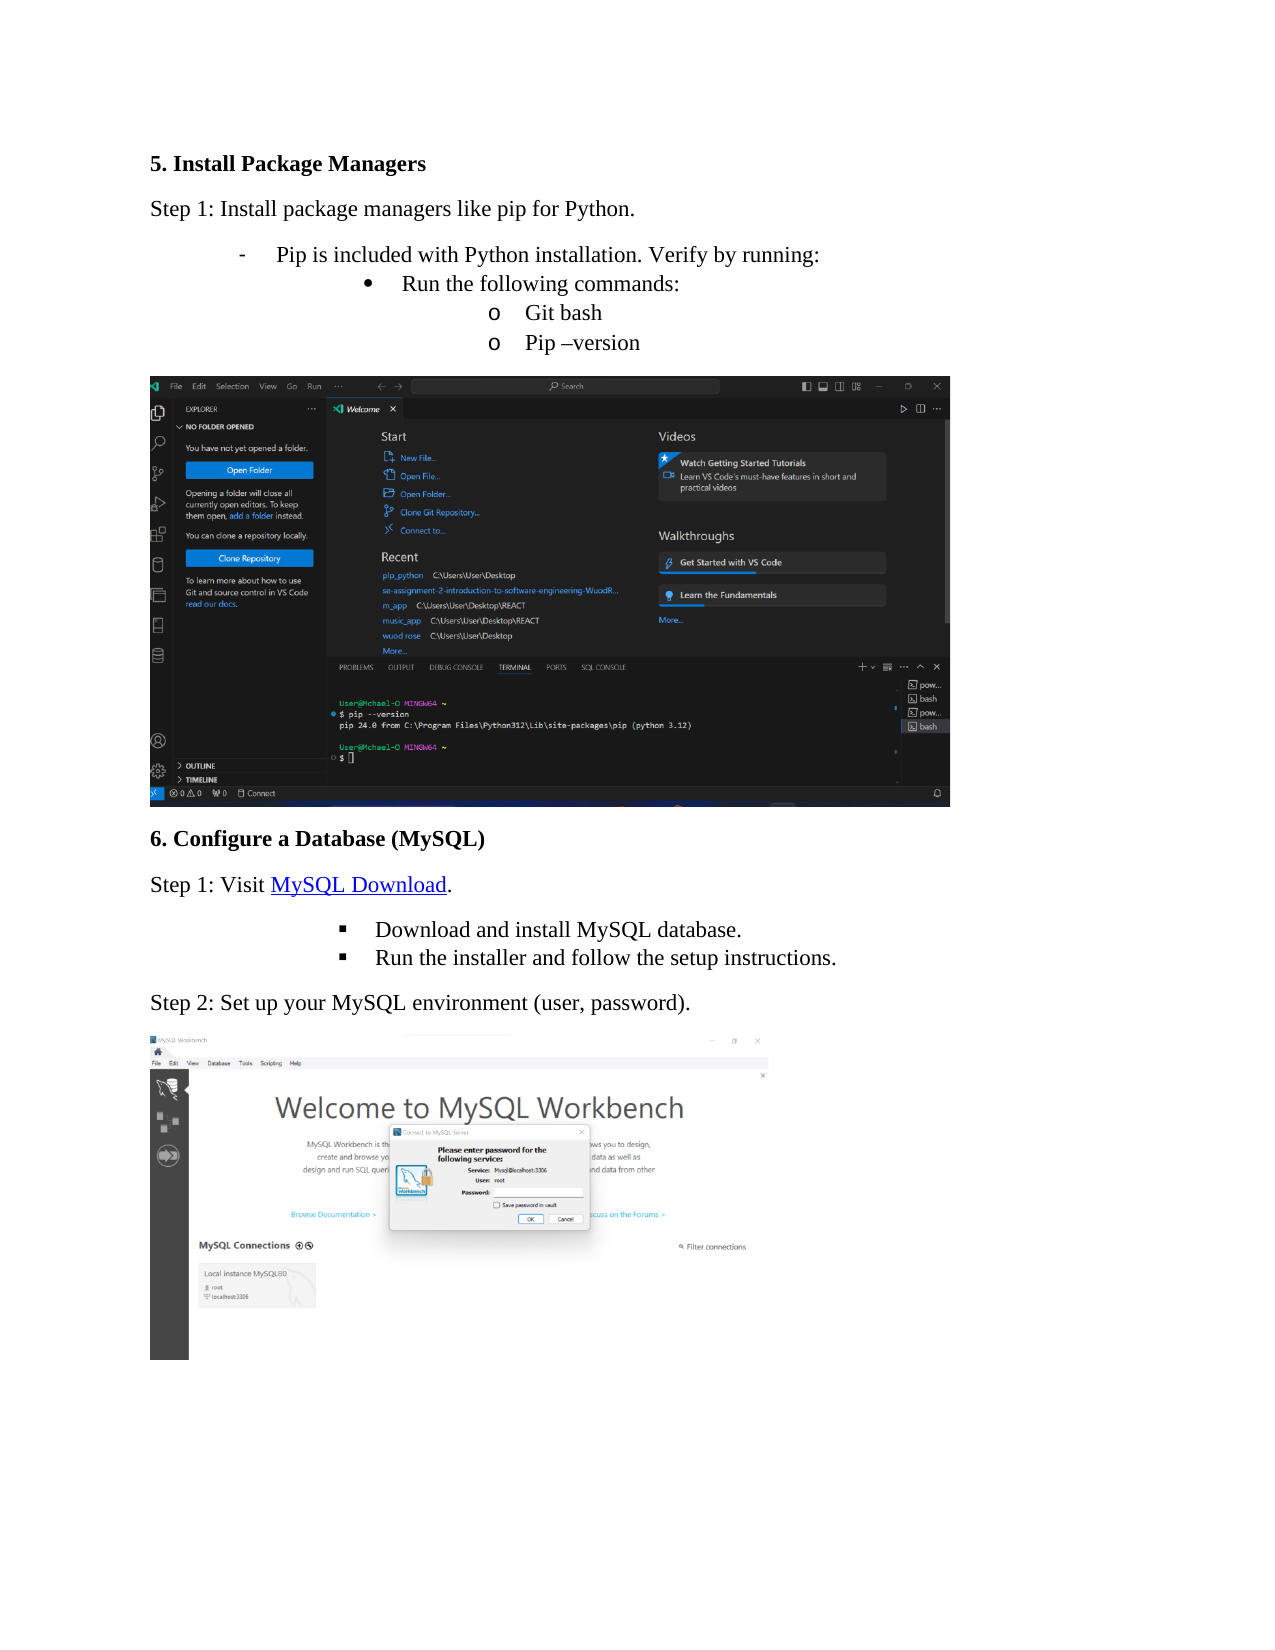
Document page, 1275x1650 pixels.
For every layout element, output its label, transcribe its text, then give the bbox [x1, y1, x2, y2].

text 6. Configure a Database (MySQL) [150, 826, 1125, 852]
list Run the following commands: [364, 270, 1125, 297]
text Step 1: Install package managers like pip for Python. [150, 195, 1125, 221]
list Pip –version [487, 329, 1125, 357]
list Pip is included with Python installation. Verify by running: [238, 240, 1125, 268]
text Step 2: Set up your MySQL environment (user, password). [150, 989, 1125, 1016]
list Run the installer and follow the setup instructions. [337, 944, 1125, 971]
picture [150, 376, 951, 807]
text Step 1: Visit MySQL Download. [150, 871, 1125, 897]
list Download and install MySQL database. [337, 916, 1125, 942]
list Git bash [487, 299, 1125, 327]
text 5. Install Package Managers [150, 150, 1125, 176]
picture [150, 1034, 769, 1360]
